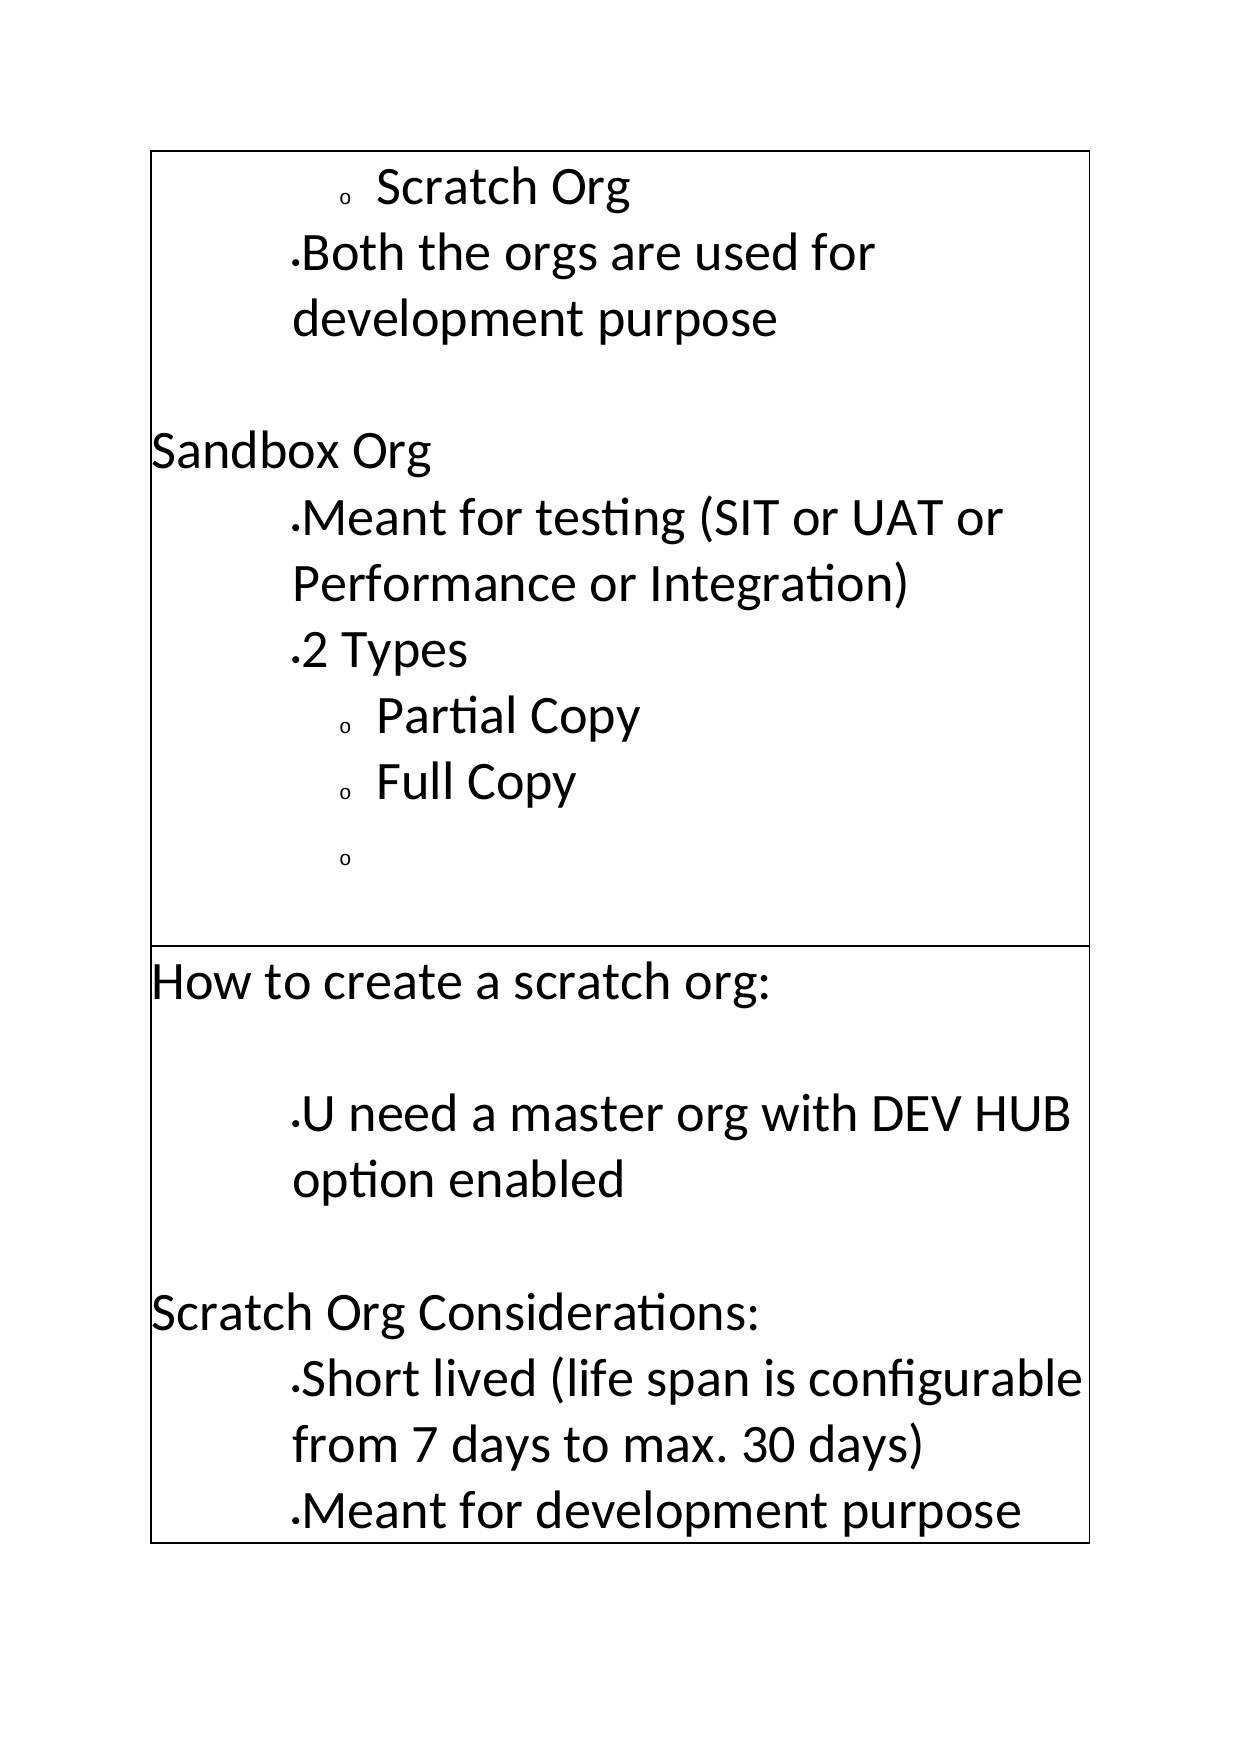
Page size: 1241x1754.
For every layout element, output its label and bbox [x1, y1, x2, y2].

table_cell [152, 152, 1089, 945]
table_cell [152, 947, 1089, 1542]
